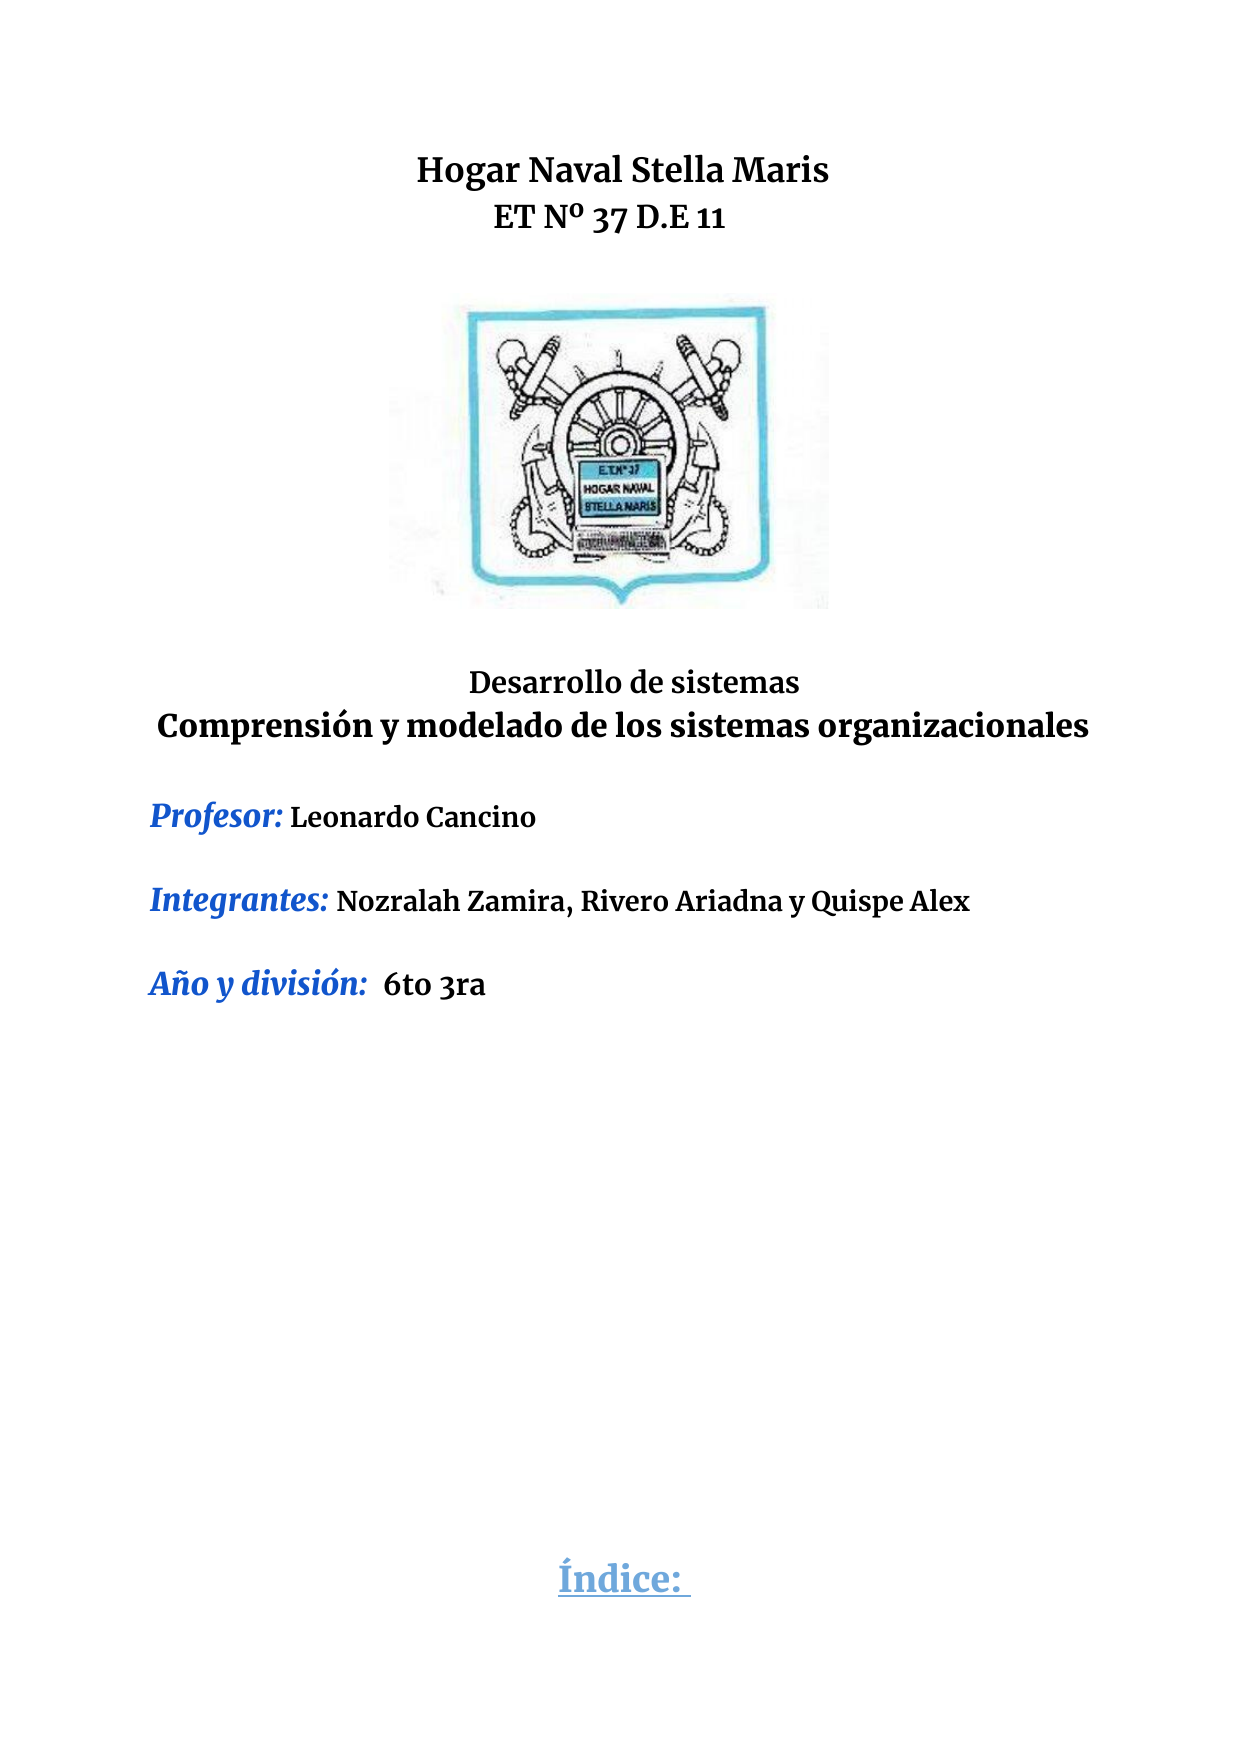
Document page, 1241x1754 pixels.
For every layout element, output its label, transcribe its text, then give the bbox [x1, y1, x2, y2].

text ET Nº 37 D.E 11 [150, 198, 1090, 237]
text Año y división: 6to 3ra [150, 965, 1090, 1004]
text Integrantes: Nozralah Zamira, Rivero Ariadna y Quispe Alex [150, 881, 1090, 920]
picture [389, 293, 829, 609]
text Comprensión y modelado de los sistemas organizacionales [150, 707, 1090, 746]
text Índice: [150, 1557, 1090, 1602]
text Desarrollo de sistemas [150, 664, 1090, 701]
text Profesor: Leonardo Cancino [150, 797, 1090, 836]
text Hogar Naval Stella Maris [150, 150, 1090, 192]
